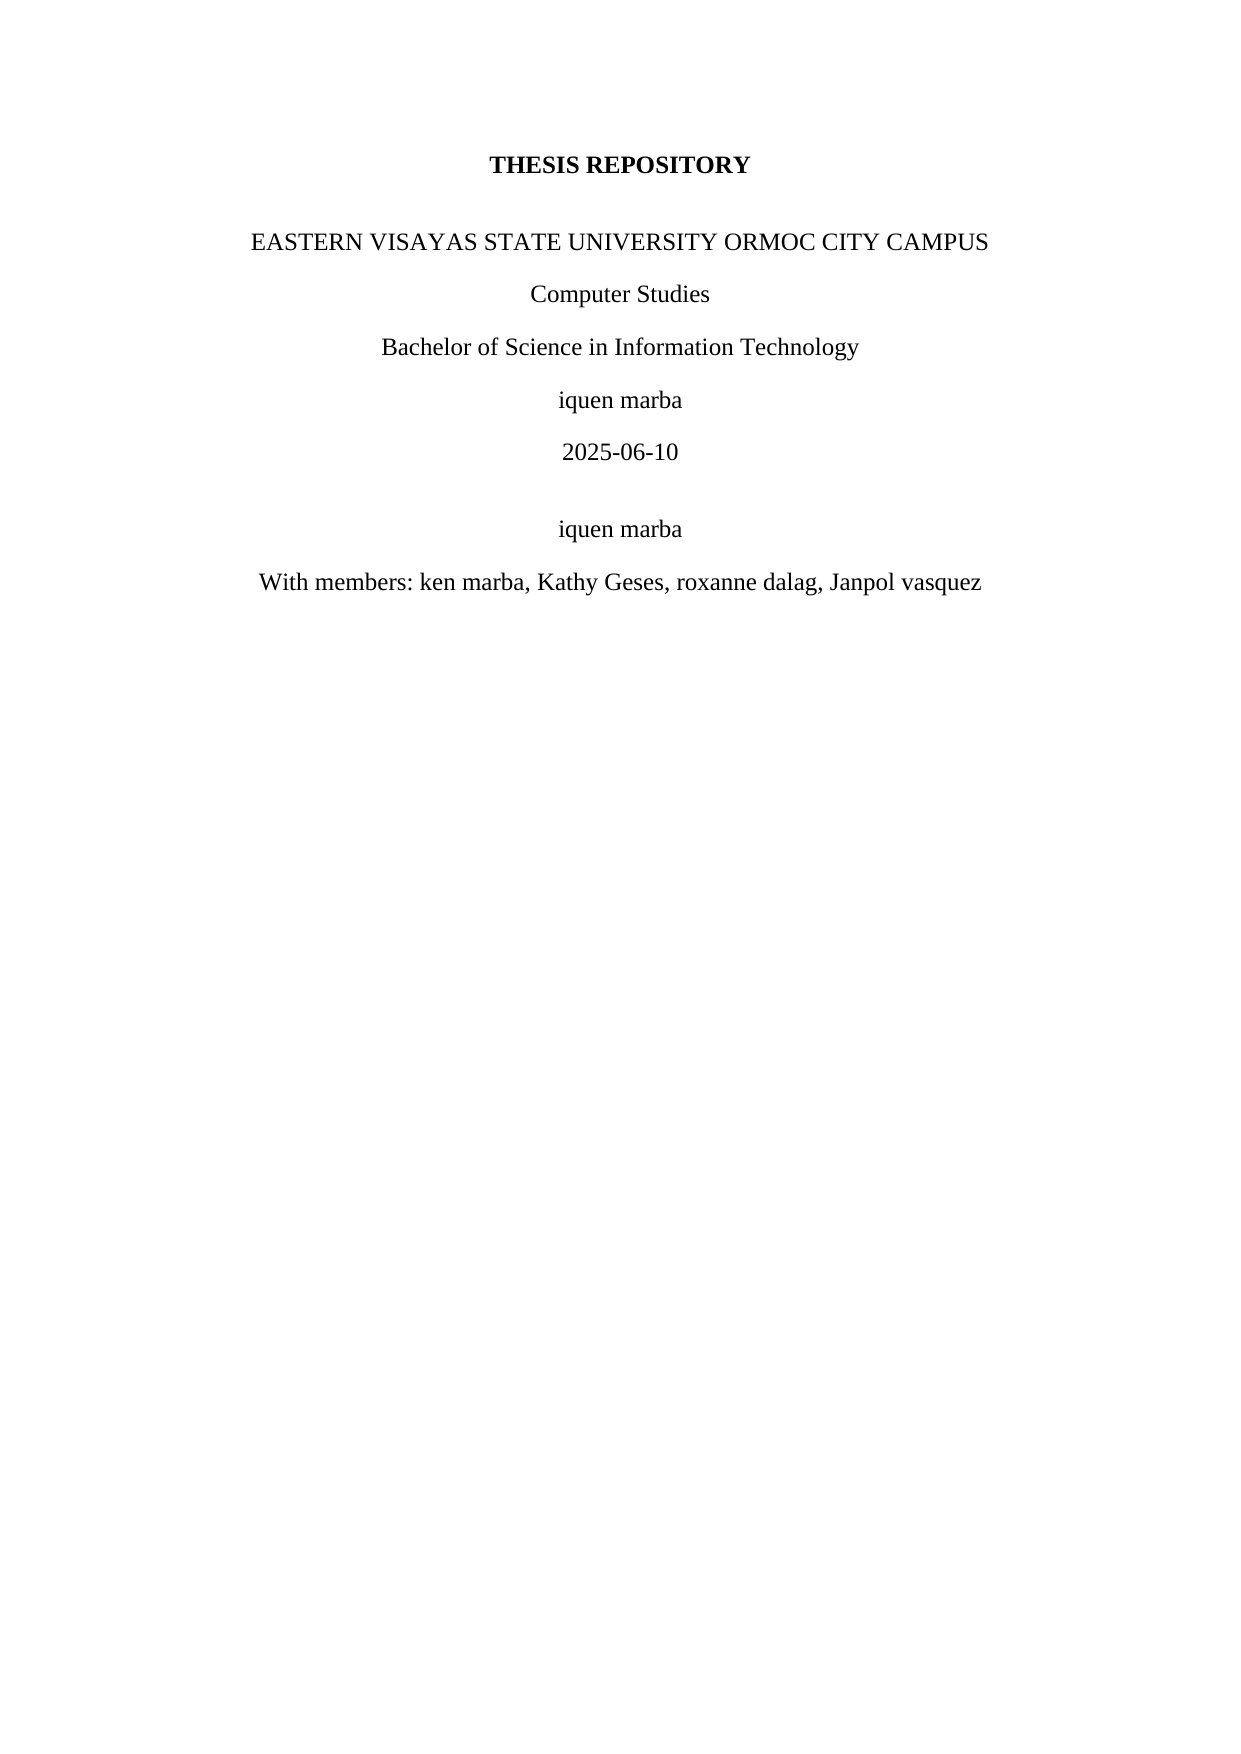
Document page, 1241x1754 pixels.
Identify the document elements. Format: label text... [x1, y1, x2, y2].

text With members: ken marba, Kathy Geses, roxanne dalag, Janpol vasquez [150, 567, 1090, 596]
text 2025-06-10 [150, 437, 1090, 466]
text Bachelor of Science in Information Technology [150, 332, 1090, 361]
text EASTERN VISAYAS STATE UNIVERSITY ORMOC CITY CAMPUS [150, 227, 1090, 255]
text iquen marba [150, 385, 1090, 413]
text iquen marba [150, 514, 1090, 543]
text THESIS REPOSITORY [150, 150, 1090, 179]
text Computer Studies [150, 279, 1090, 308]
